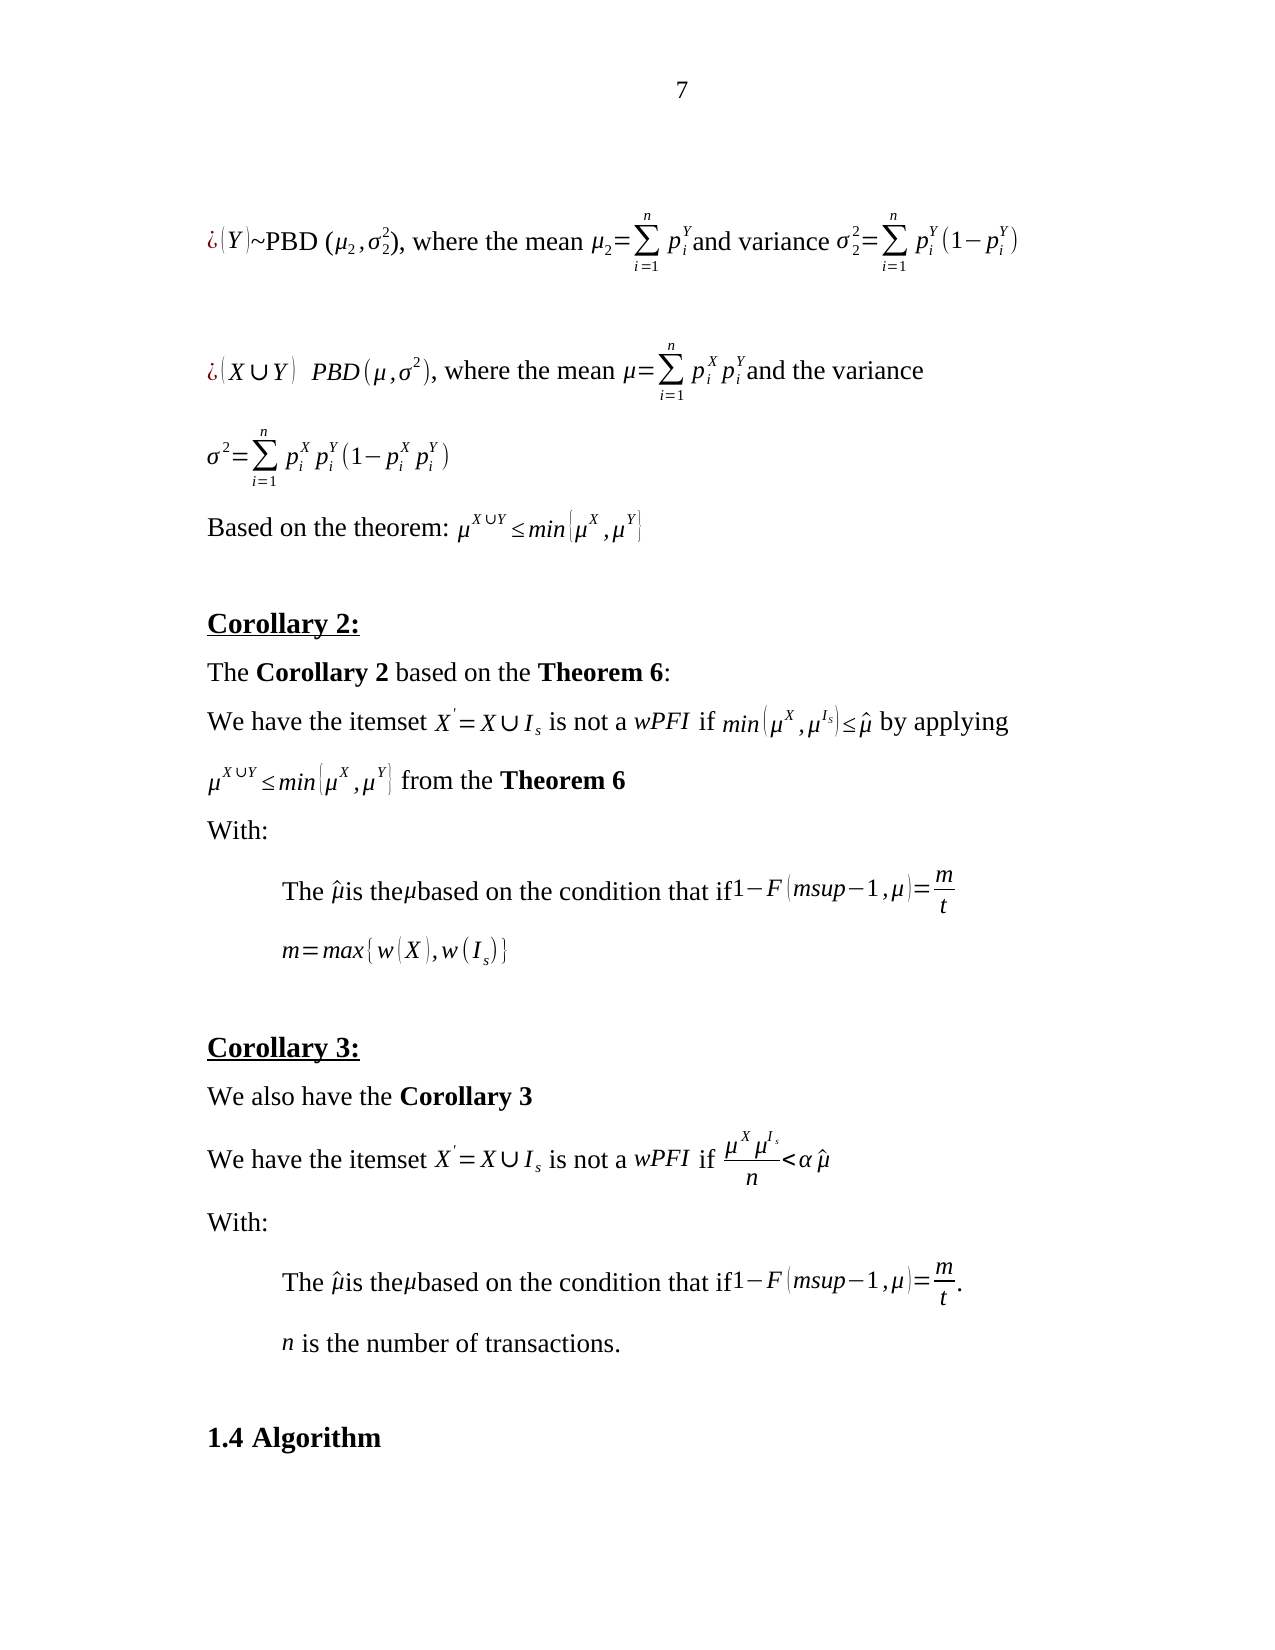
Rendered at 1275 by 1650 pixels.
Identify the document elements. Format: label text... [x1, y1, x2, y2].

text The is thebased on the condition that if. [207, 1252, 1157, 1311]
text Corollary 3: [207, 1030, 1157, 1064]
text We have the itemset is not a if by applying from the Theorem 6 [207, 703, 1157, 798]
text , where the mean and the variance [207, 336, 1157, 490]
text Corollary 2: [207, 606, 1157, 639]
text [207, 207, 1157, 274]
text is the number of transactions. [207, 1327, 1157, 1358]
text We have the itemset is not a if [207, 1127, 1157, 1190]
list Algorithm [207, 1420, 1157, 1454]
text With: [207, 814, 1157, 845]
text With: [207, 1206, 1157, 1237]
text The Corollary 2 based on the Theorem 6: [207, 656, 1157, 687]
text We also have the Corollary 3 [207, 1081, 1157, 1112]
text The is thebased on the condition that if [207, 861, 1157, 920]
text Based on the theorem: [207, 509, 1157, 543]
